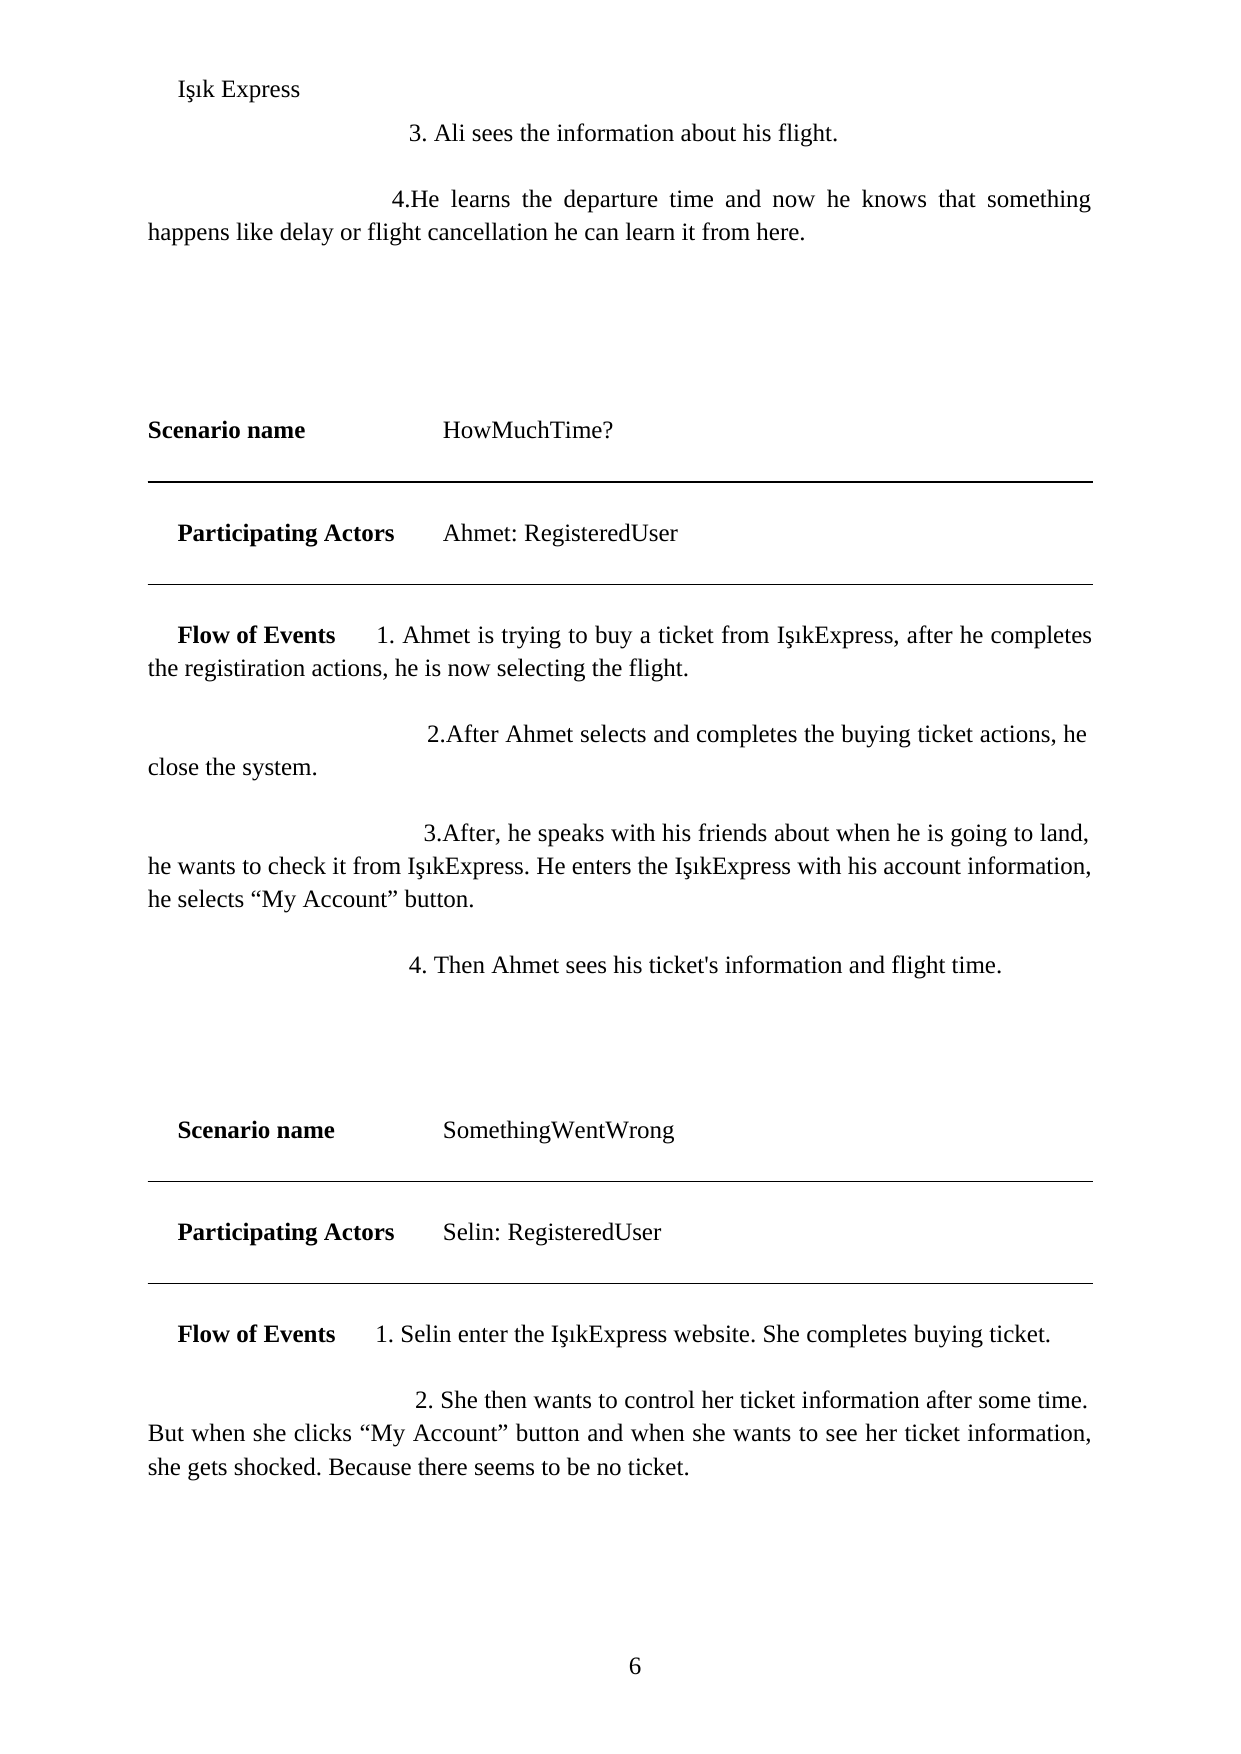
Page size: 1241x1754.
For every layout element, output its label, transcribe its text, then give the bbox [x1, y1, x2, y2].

text Scenario name HowMuchTime? [148, 415, 1093, 444]
text 4.He learns the departure time and now he knows that something happens like delay or flight cancellation he can learn it from here. [148, 184, 1093, 246]
text 2. She then wants to control her ticket information after some time. But when she clicks “My Account” button and when she wants to see her ticket information, she gets shocked. Because there seems to be no ticket. [148, 1386, 1093, 1480]
text 3.After, he speaks with his friends about when he is going to land, he wants to check it from IşıkExpress. He enters the IşıkExpress with his account information, he selects “My Account” button. [148, 818, 1093, 913]
text Flow of Events 1. Selin enter the IşıkExpress website. She completes buying ticket. [148, 1319, 1093, 1348]
text 4. Then Ahmet sees his ticket's information and flight time. [148, 950, 1093, 979]
text Participating Actors Selin: RegisteredUser [148, 1217, 1093, 1246]
text Participating Actors Ahmet: RegisteredUser [148, 518, 1093, 546]
text 3. Ali sees the information about his flight. [148, 118, 1093, 147]
text Scenario name SomethingWentWrong [148, 1115, 1093, 1144]
text 2.After Ahmet selects and completes the buying ticket actions, he close the system. [148, 719, 1093, 781]
text Flow of Events 1. Ahmet is trying to buy a ticket from IşıkExpress, after he completes the registiration actions, he is now selecting the flight. [148, 620, 1093, 682]
